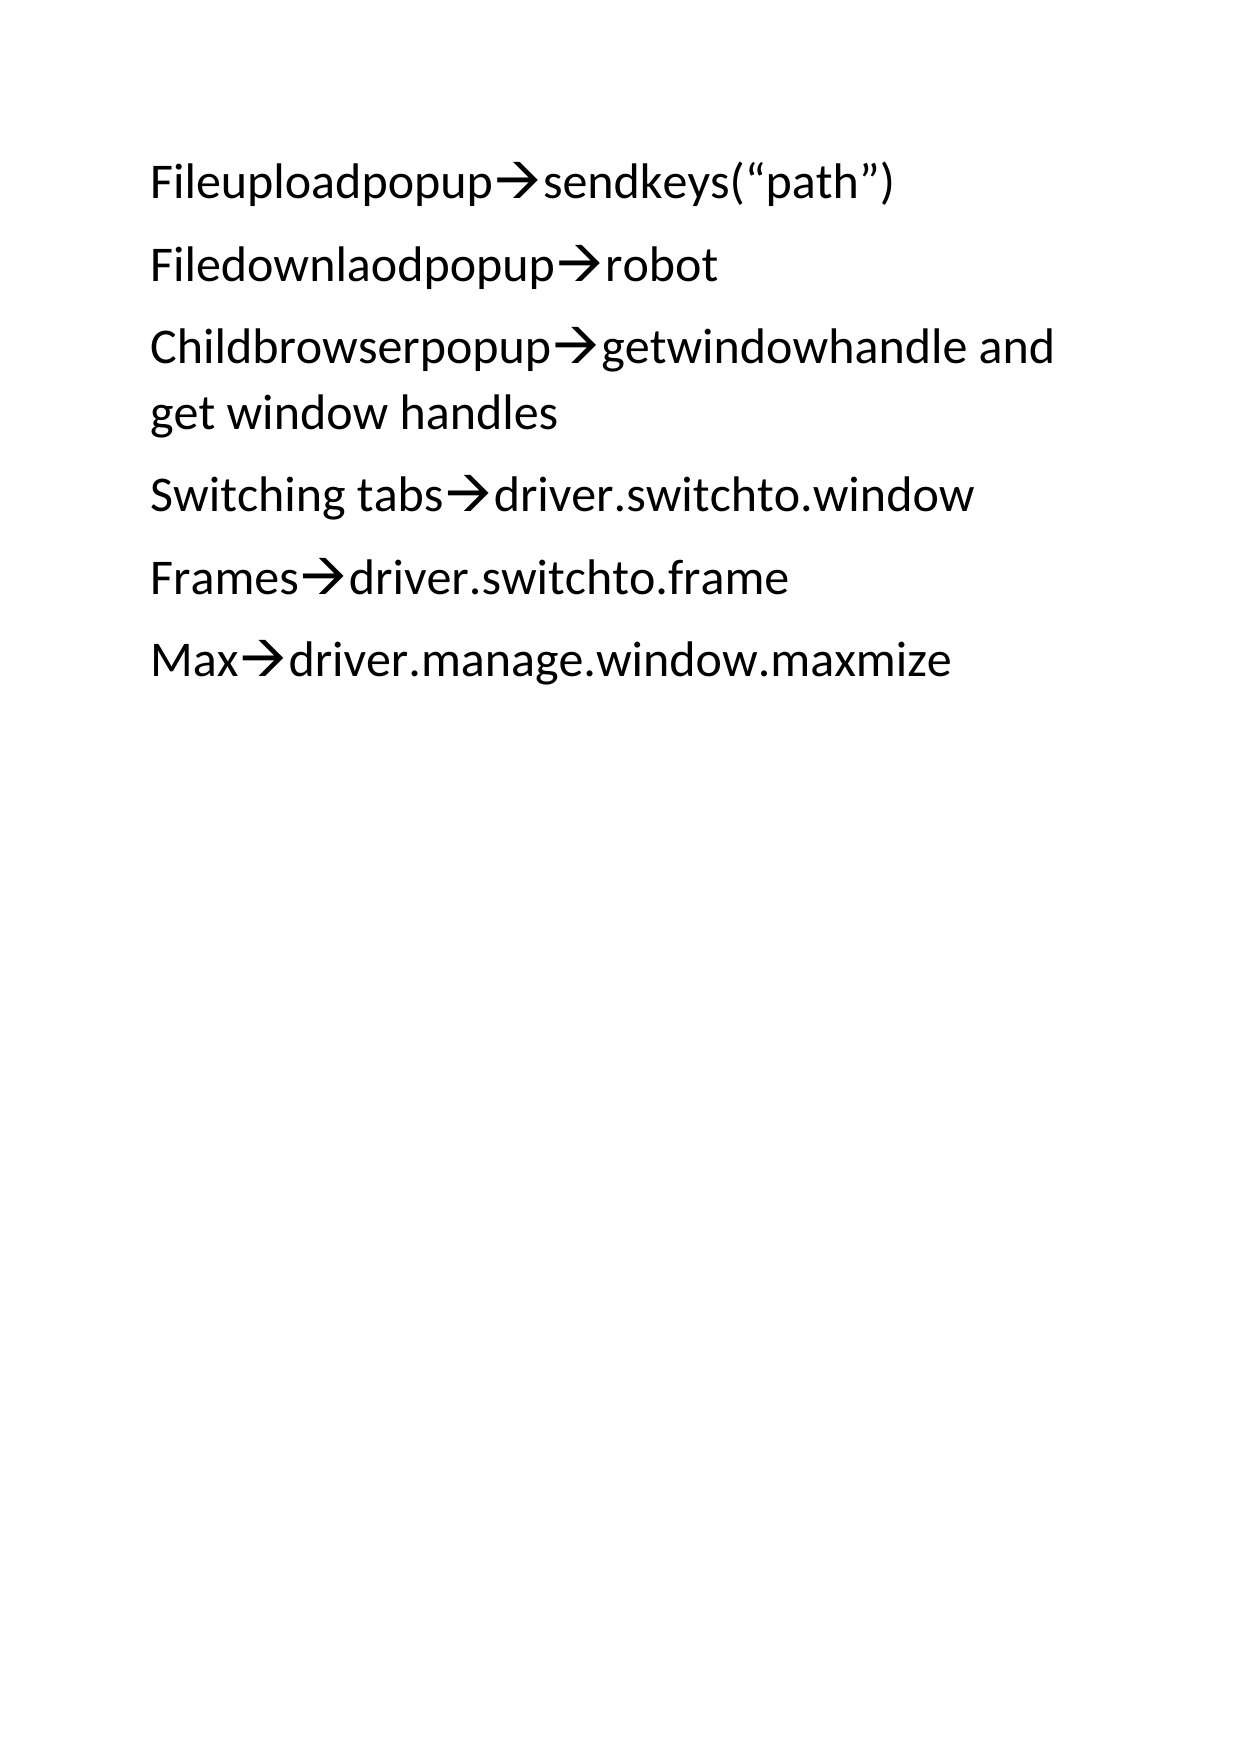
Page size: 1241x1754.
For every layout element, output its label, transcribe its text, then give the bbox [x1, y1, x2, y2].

text Childbrowserpopupgetwindowhandle and get window handles [150, 315, 1090, 442]
text Filedownlaodpopuprobot [150, 232, 1090, 293]
text Switching tabsdriver.switchto.window [150, 463, 1090, 524]
text Framesdriver.switchto.frame [150, 546, 1090, 607]
text Fileuploadpopupsendkeys(“path”) [150, 150, 1090, 211]
text Maxdriver.manage.window.maxmize [150, 628, 1090, 689]
